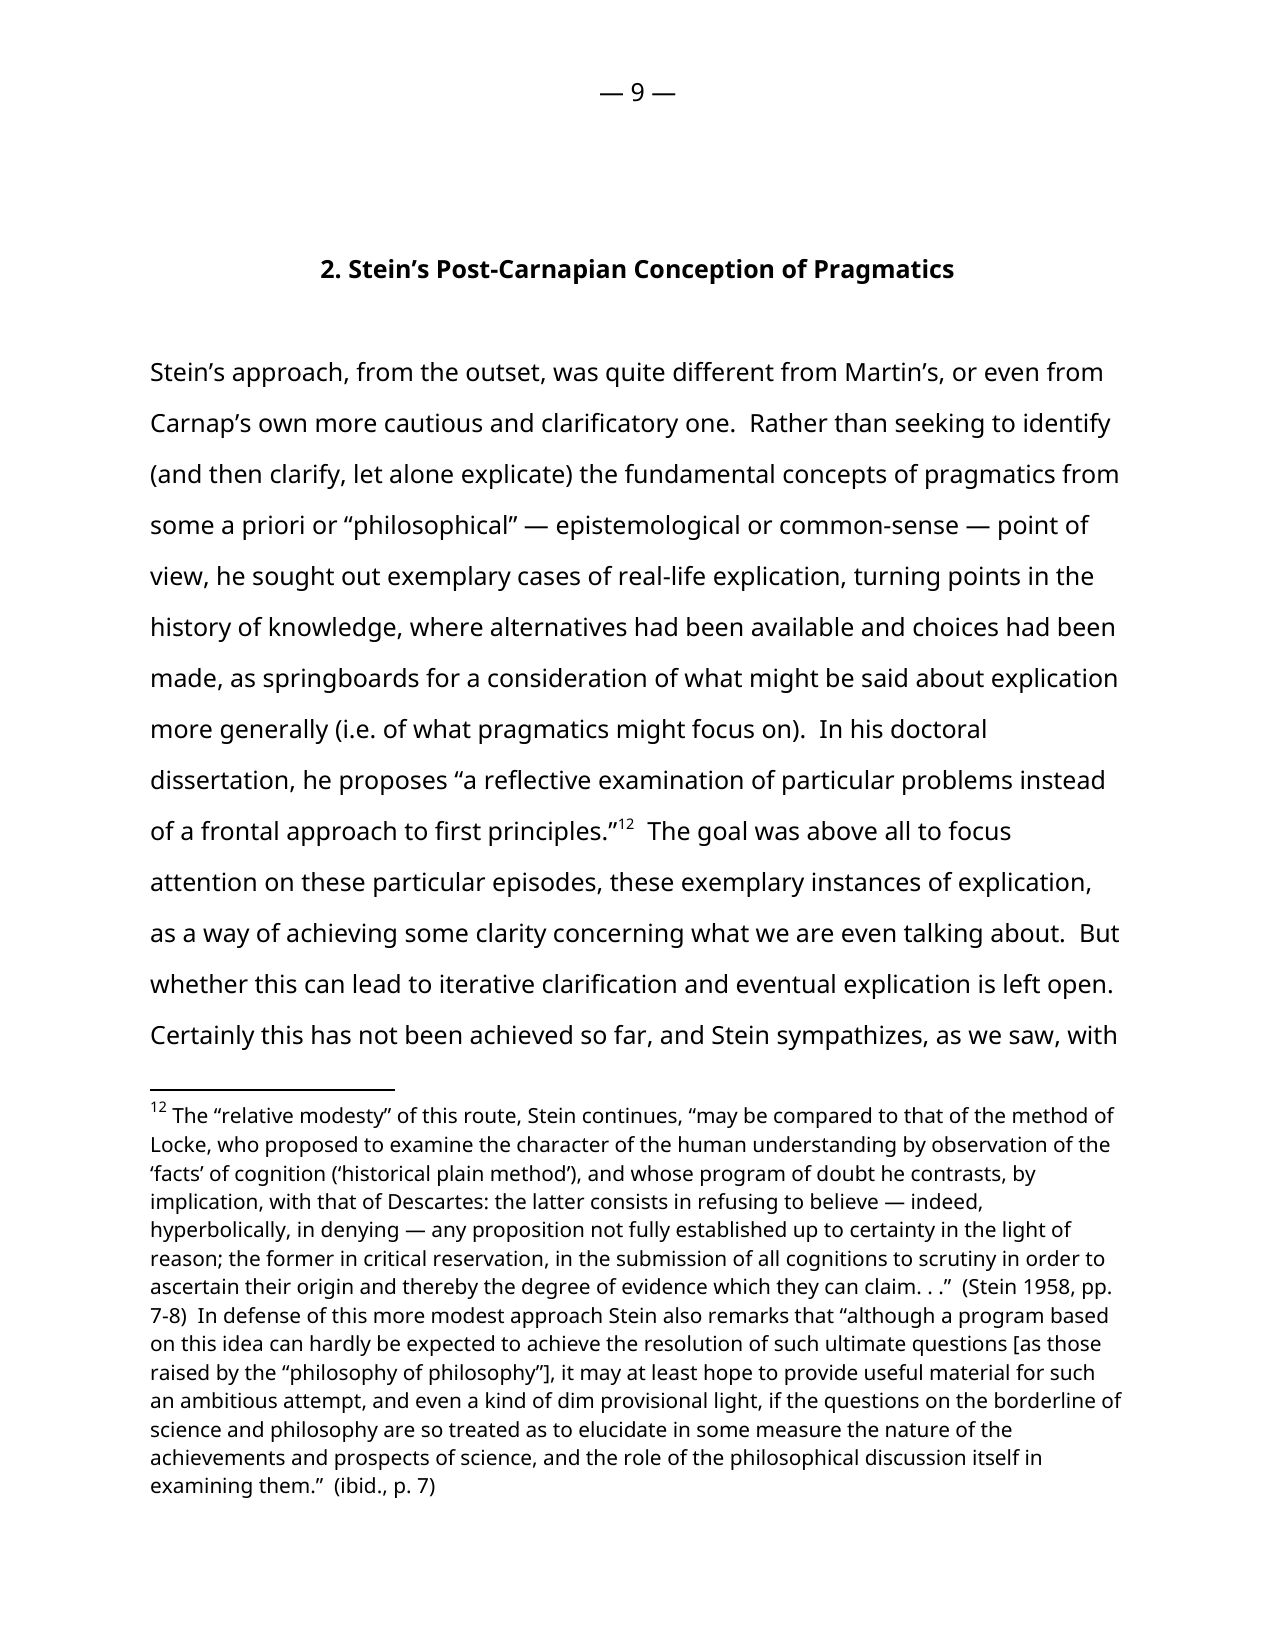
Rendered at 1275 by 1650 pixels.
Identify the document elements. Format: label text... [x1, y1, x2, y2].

text 2. Stein’s Post-Carnapian Conception of Pragmatics [150, 252, 1125, 286]
text Stein’s approach, from the outset, was quite different from Martin’s, or even from Carnap’s own more cautious and clarificatory one. Rather than seeking to identify (and then clarify, let alone explicate) the fundamental concepts of pragmatics from some a priori or “philosophical” — epistemological or common-sense — point of view, he sought out exemplary cases of real-life explication, turning points in the history of knowledge, where alternatives had been available and choices had been made, as springboards for a consideration of what might be said about explication more generally (i.e. of what pragmatics might focus on). In his doctoral dissertation, he proposes “a reflective examination of particular problems instead of a frontal approach to first principles.” The goal was above all to focus attention on these particular episodes, these exemplary instances of explication, as a way of achieving some clarity concerning what we are even talking about. But whether this can lead to iterative clarification and eventual explication is left open. Certainly this has not been achieved so far, and Stein sympathizes, as we saw, with the view regarding what Plato calls “dialectic” that we encountered above in the Seventh Letter — that it is not reducible to λογοι or formulas. Stein sees in the notion of “inquiry” discussed by Galileo in the opening passages of the Two New Sciences a kind of dialectic in this sense, and points out that unlike Descartes, Galileo shared with Plato “the conviction that inquiry as such is not a profitable subject for positive doctrinal exposition (‘Discourse on Method’, ‘Rules for the Conduct of the Understanding’), but has to be learned and taught through its practice. . .” (Stein 1974, p. 397). [150, 354, 1125, 1052]
